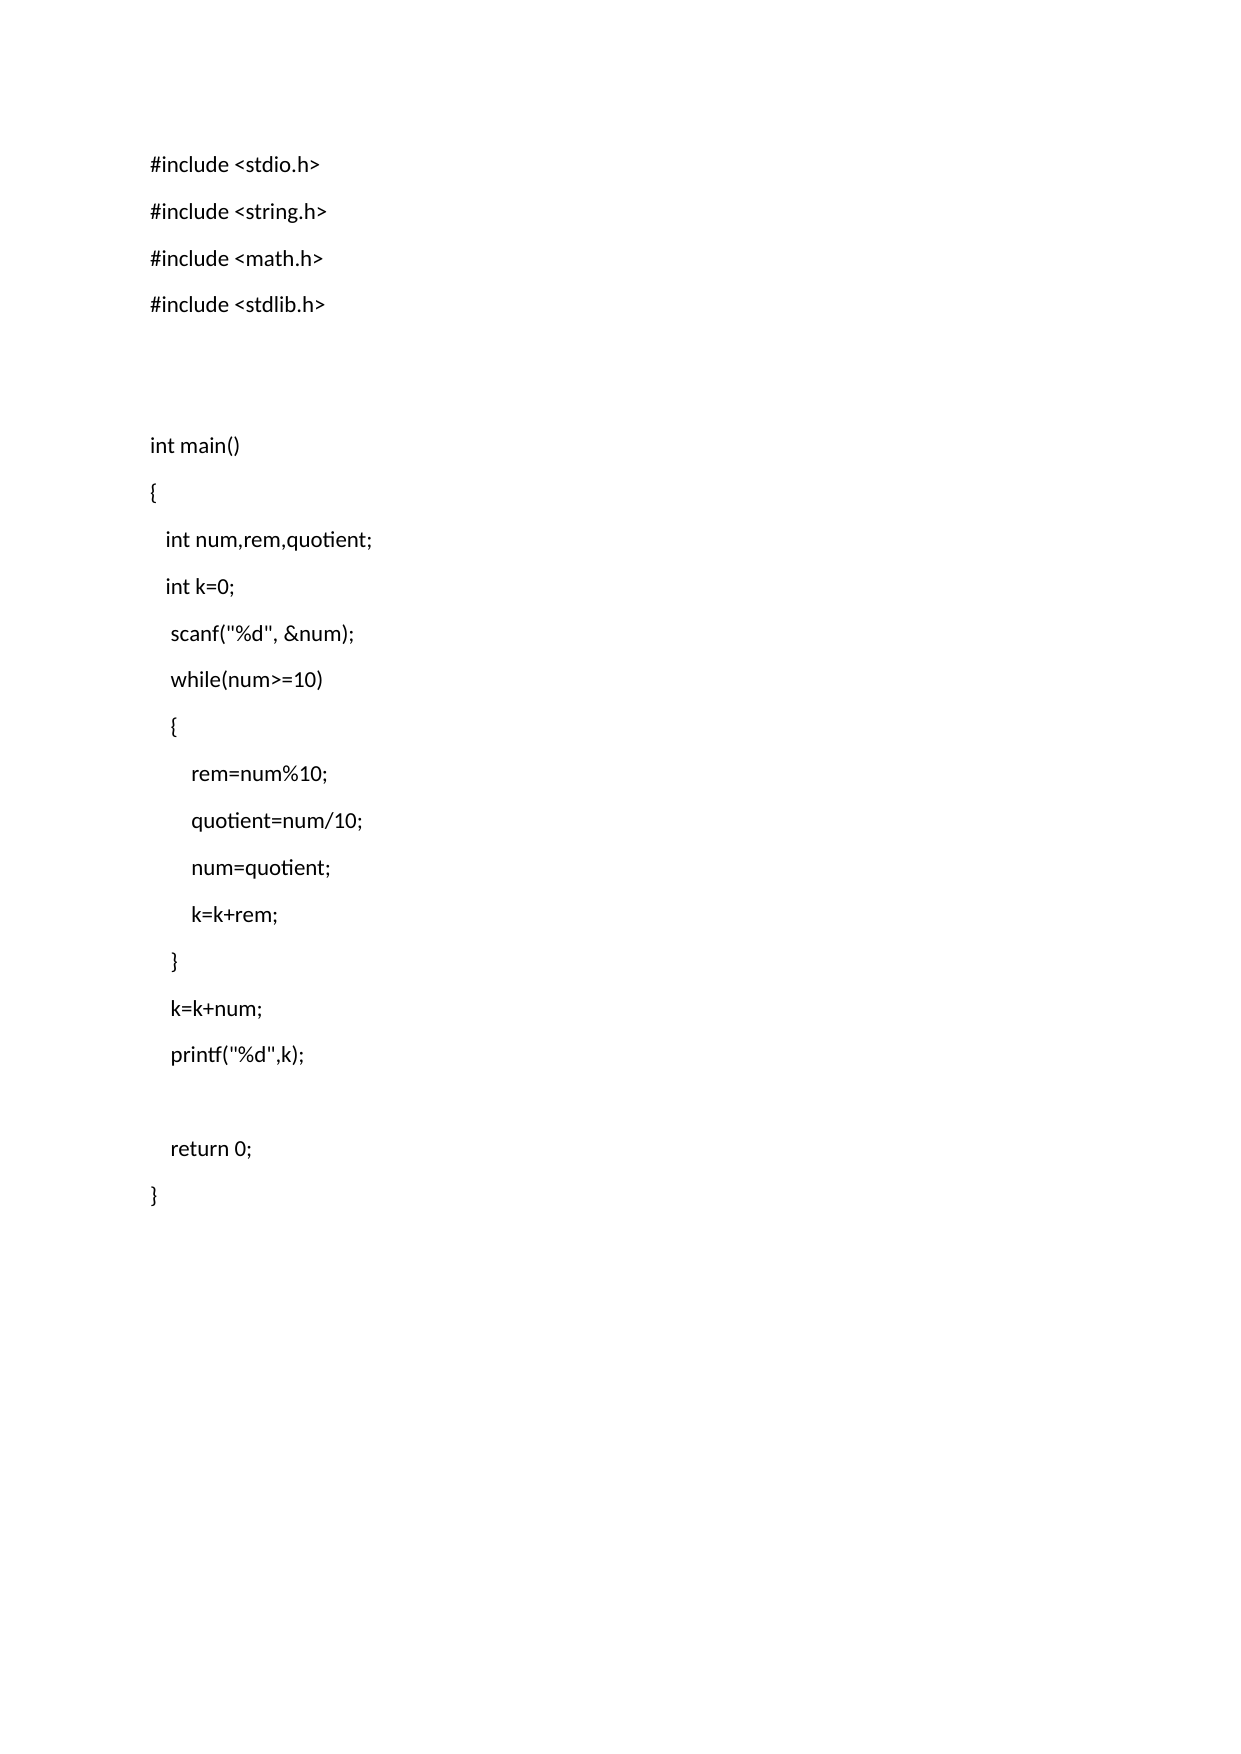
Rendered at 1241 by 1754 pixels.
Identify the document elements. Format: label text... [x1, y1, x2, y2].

text { [150, 712, 1090, 741]
text #include <stdio.h> [150, 150, 1090, 178]
text { [150, 478, 1090, 506]
text k=k+rem; [150, 900, 1090, 928]
text int k=0; [150, 572, 1090, 600]
text } [150, 1181, 1090, 1209]
text #include <string.h> [150, 197, 1090, 225]
text printf("%d",k); [150, 1041, 1090, 1069]
text while(num>=10) [150, 666, 1090, 694]
text } [150, 947, 1090, 975]
text rem=num%10; [150, 759, 1090, 787]
text int num,rem,quotient; [150, 525, 1090, 553]
text #include <math.h> [150, 244, 1090, 272]
text #include <stdlib.h> [150, 291, 1090, 319]
text scanf("%d", &num); [150, 619, 1090, 647]
text k=k+num; [150, 994, 1090, 1022]
text quotient=num/10; [150, 806, 1090, 834]
text int main() [150, 431, 1090, 459]
text return 0; [150, 1134, 1090, 1162]
text num=quotient; [150, 853, 1090, 881]
